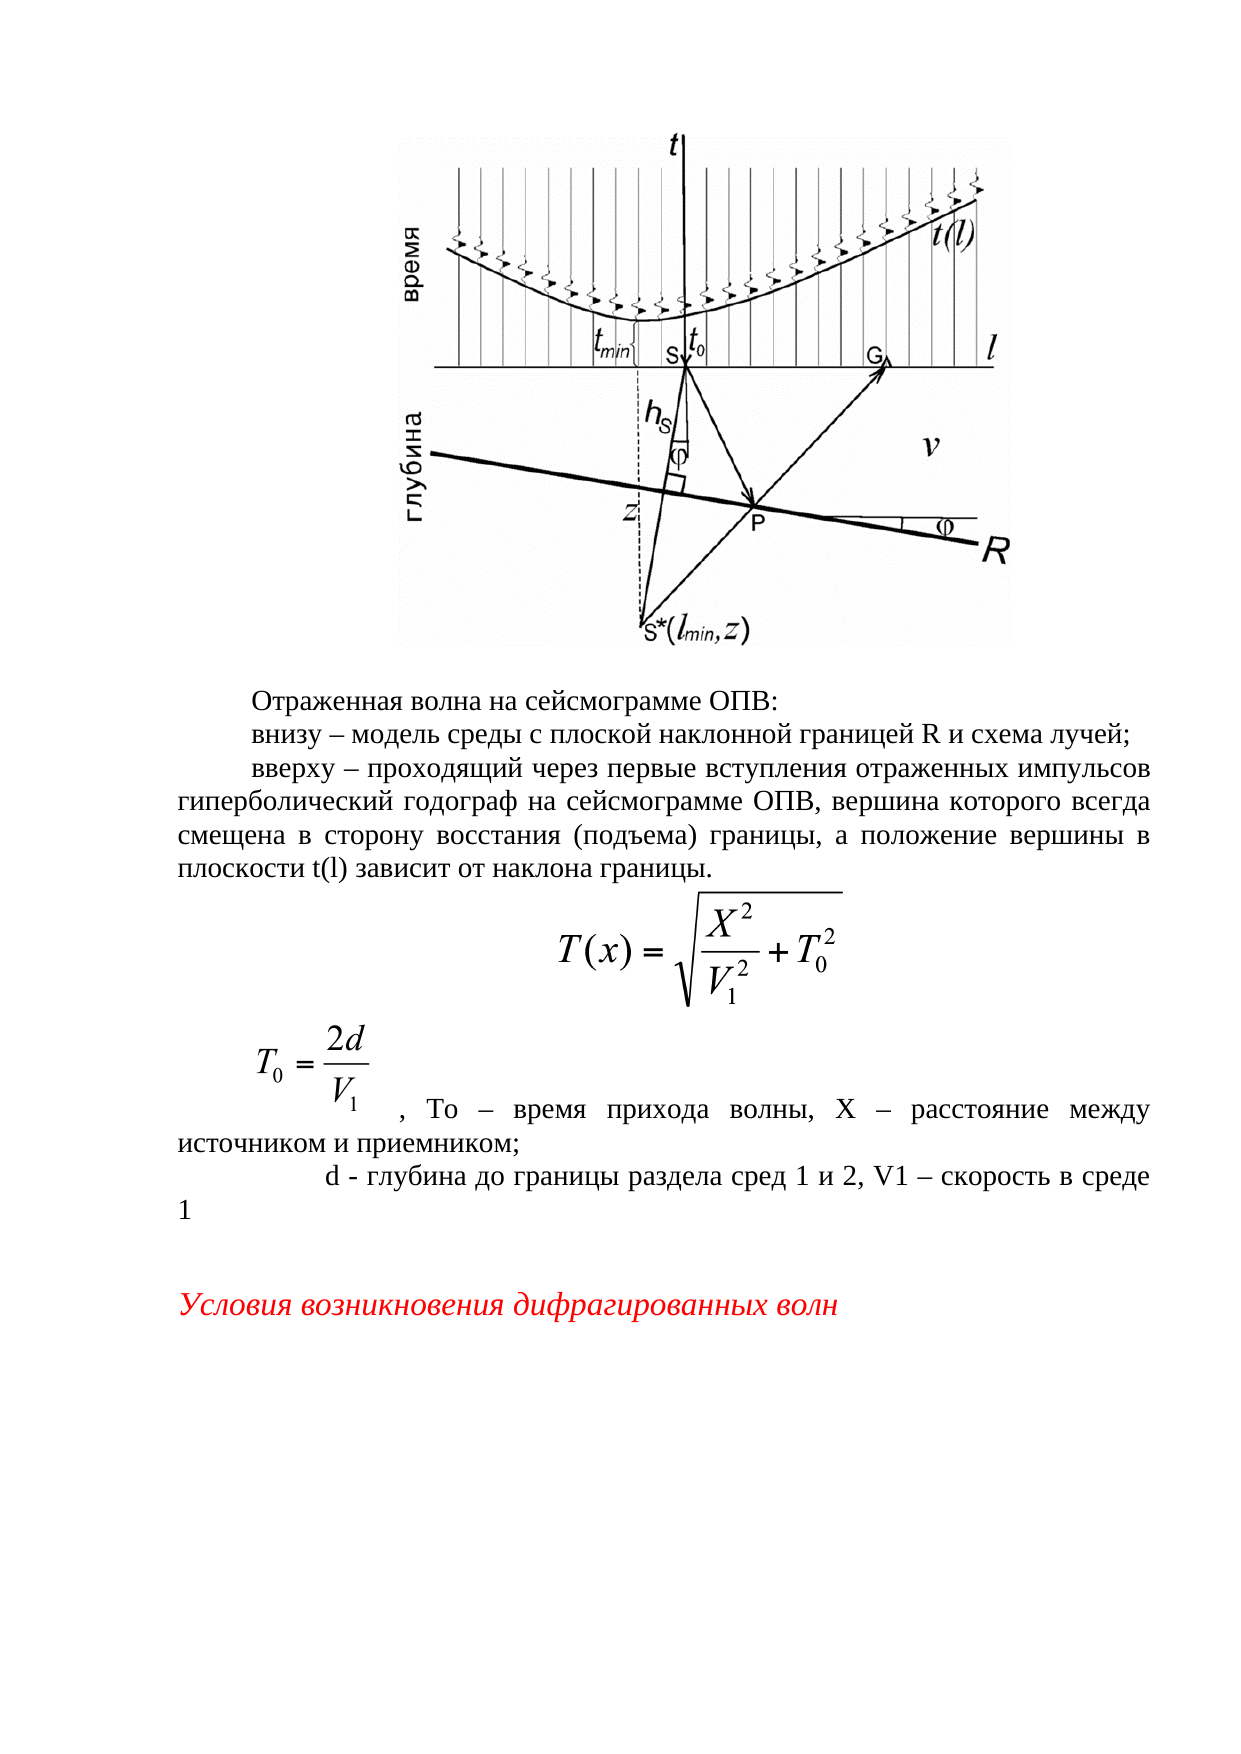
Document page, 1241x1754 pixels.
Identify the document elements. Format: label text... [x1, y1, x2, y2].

text внизу – модель среды с плоской наклонной границей R и схема лучей; [177, 716, 1152, 750]
subtitle Условия возникновения дифрагированных волн [177, 1284, 1152, 1322]
picture [552, 884, 850, 1016]
picture [251, 1015, 375, 1119]
text вверху – проходящий через первые вступления отраженных импульсов гиперболический годограф на сейсмограмме ОПВ, вершина которого всегда смещена в сторону восстания (подъема) границы, а положение вершины в плоскости t(l) зависит от наклона границы. [177, 750, 1152, 884]
picture [374, 118, 1029, 650]
text Отраженная волна на сейсмограмме ОПВ: [177, 683, 1152, 716]
text , Тo – время прихода волны, X – расстояние между источником и приемником; [177, 1015, 1152, 1158]
text d - глубина до границы раздела сред 1 и 2, V1 – скорость в среде 1 [177, 1158, 1152, 1225]
